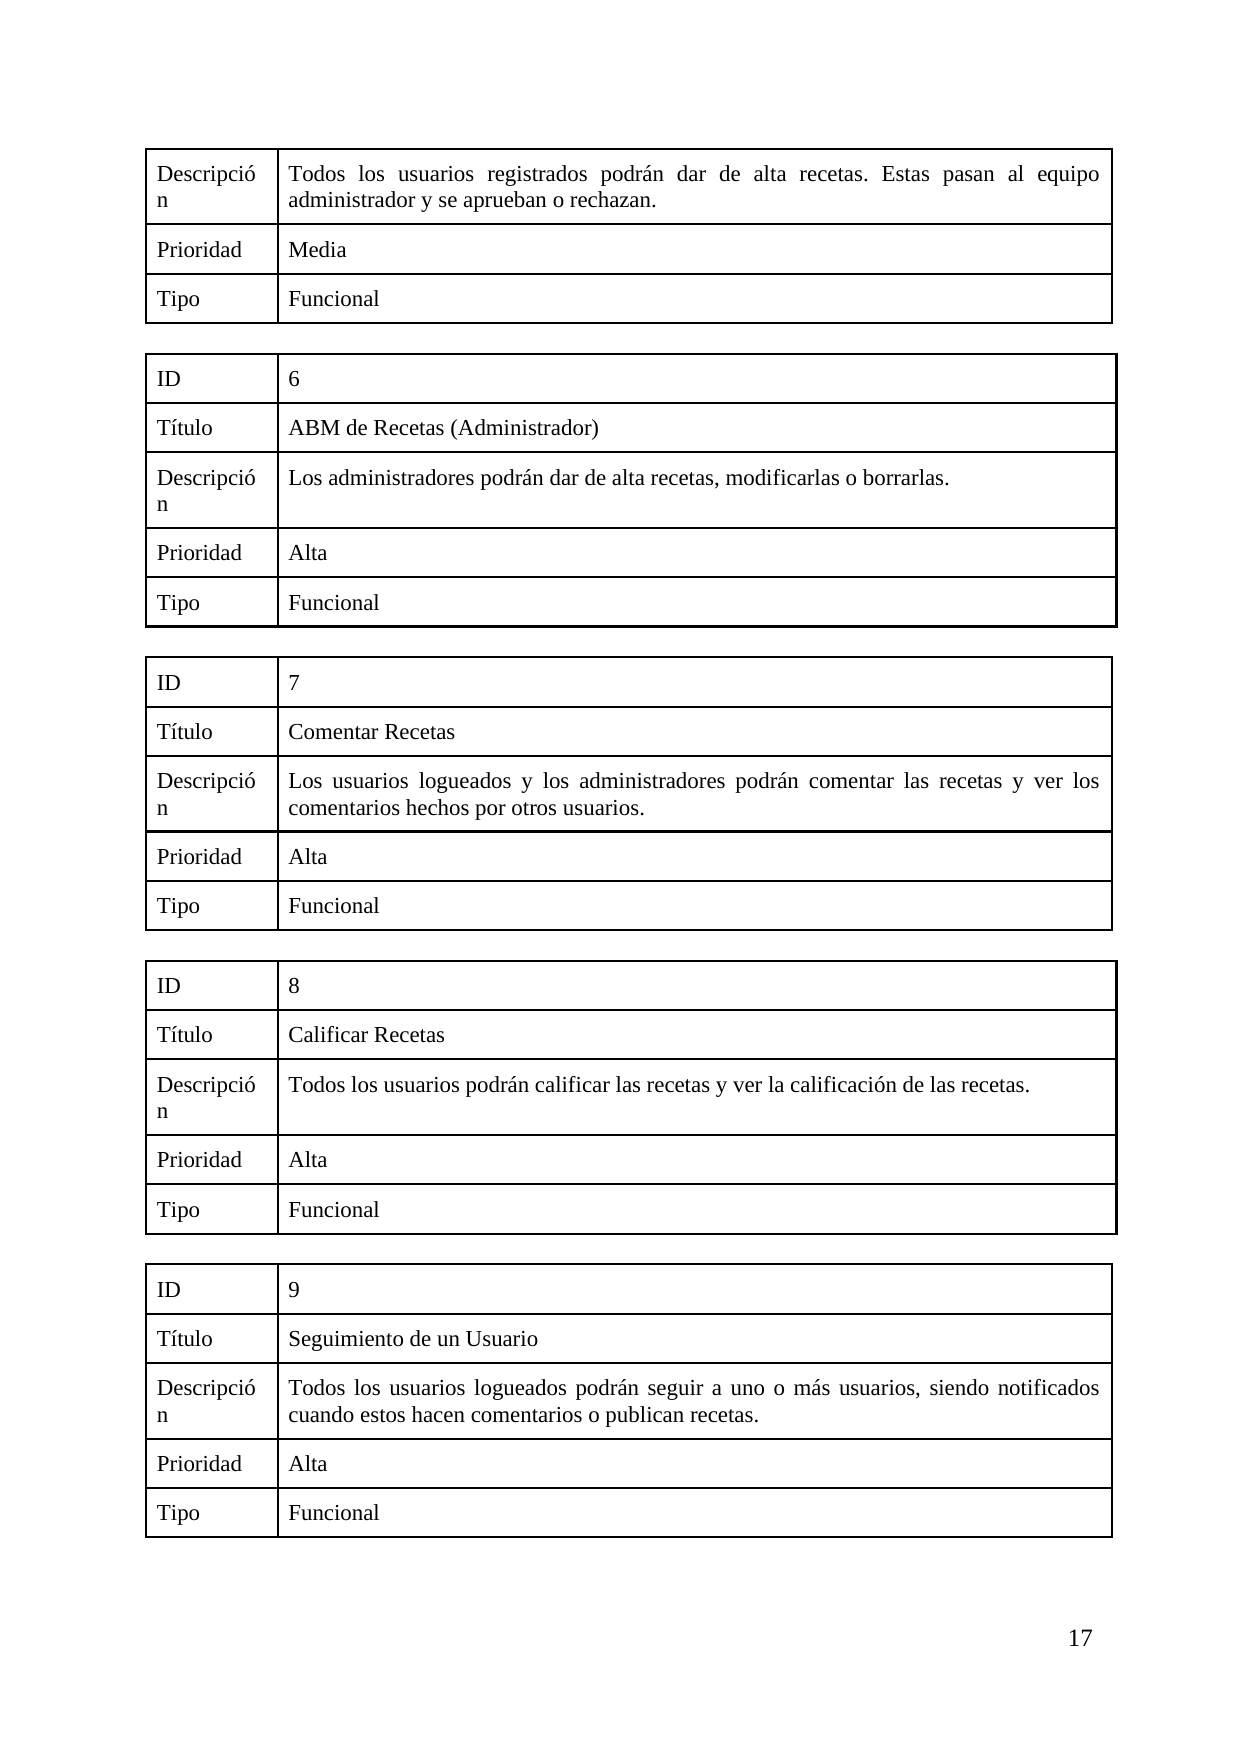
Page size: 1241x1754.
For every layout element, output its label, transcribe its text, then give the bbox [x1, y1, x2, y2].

table_cell Alta [279, 529, 1115, 576]
table_cell Prioridad [147, 833, 277, 880]
table_cell Seguimiento de un Usuario [279, 1315, 1111, 1362]
table_cell Alta [279, 833, 1111, 880]
table_cell Prioridad [147, 1440, 277, 1487]
table_cell Todos los usuarios podrán calificar las recetas y ver la calificación de las recetas. [279, 1060, 1115, 1134]
table_cell Título [147, 1315, 277, 1362]
table_cell Funcional [279, 1185, 1115, 1232]
table_cell Descripción [147, 1060, 277, 1134]
table_cell Tipo [147, 882, 277, 929]
table_cell Funcional [279, 882, 1111, 929]
table_cell Título [147, 1011, 277, 1058]
table_cell Descripción [147, 150, 277, 223]
table_header ID [147, 1265, 277, 1313]
table_header 8 [279, 962, 1115, 1009]
table_cell Prioridad [147, 225, 277, 273]
table_cell Calificar Recetas [279, 1011, 1115, 1058]
table_cell Descripción [147, 1364, 277, 1437]
table_cell Alta [279, 1440, 1111, 1487]
table_cell ABM de Recetas (Administrador) [279, 404, 1115, 451]
table_cell Tipo [147, 1489, 277, 1536]
table_cell Tipo [147, 1185, 277, 1232]
table_cell Título [147, 404, 277, 451]
table_cell Los administradores podrán dar de alta recetas, modificarlas o borrarlas. [279, 453, 1115, 527]
table_cell Todos los usuarios registrados podrán dar de alta recetas. Estas pasan al equipo administrador y se aprueban o rechazan. [279, 150, 1111, 223]
table_cell Funcional [279, 1489, 1111, 1536]
table_cell Prioridad [147, 529, 277, 576]
table_cell Prioridad [147, 1136, 277, 1183]
table_cell Media [279, 225, 1111, 273]
table_cell Los usuarios logueados y los administradores podrán comentar las recetas y ver los comentarios hechos por otros usuarios. [279, 757, 1111, 830]
table_cell Tipo [147, 275, 277, 322]
table_header 7 [279, 658, 1111, 706]
table_cell Comentar Recetas [279, 708, 1111, 755]
table_cell Título [147, 708, 277, 755]
table_cell Tipo [147, 578, 277, 625]
table_cell Descripción [147, 453, 277, 527]
table_cell Funcional [279, 578, 1115, 625]
table_header ID [147, 962, 277, 1009]
table_header ID [147, 658, 277, 706]
table_cell Alta [279, 1136, 1115, 1183]
table_cell Funcional [279, 275, 1111, 322]
table_cell Descripción [147, 757, 277, 830]
table_header ID [147, 355, 277, 402]
table_cell Todos los usuarios logueados podrán seguir a uno o más usuarios, siendo notificados cuando estos hacen comentarios o publican recetas. [279, 1364, 1111, 1437]
table_header 6 [279, 355, 1115, 402]
table_header 9 [279, 1265, 1111, 1313]
